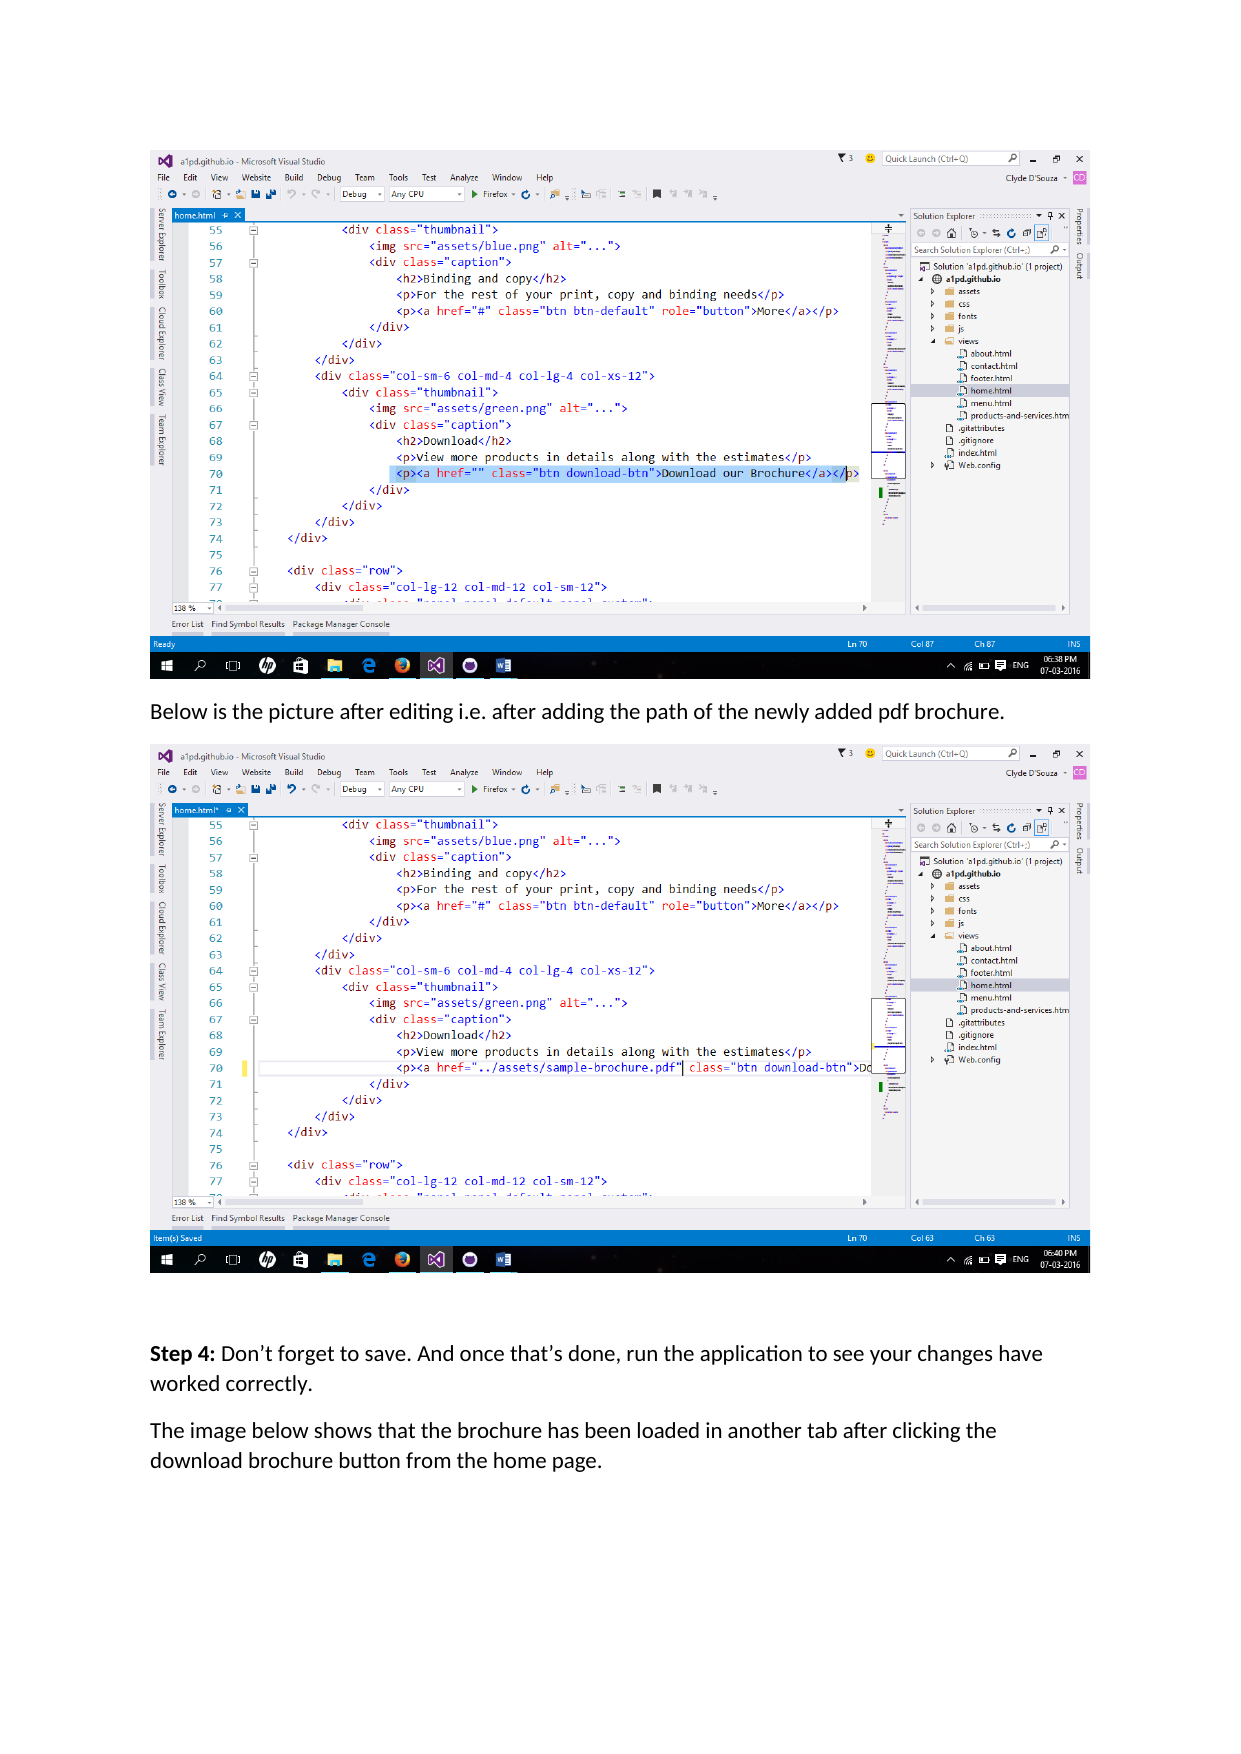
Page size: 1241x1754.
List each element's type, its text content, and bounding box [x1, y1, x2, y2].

text Step 4: Don’t forget to save. And once that’s done, run the application to see your changes have worked correctly. [150, 1339, 1090, 1397]
text The image below shows that the brochure has been loaded in another tab after clicking the download brochure button from the home page. [150, 1416, 1090, 1474]
text Below is the picture after editing i.e. after adding the path of the newly added pdf brochure. [150, 697, 1090, 726]
picture [150, 150, 1091, 679]
picture [150, 744, 1091, 1273]
